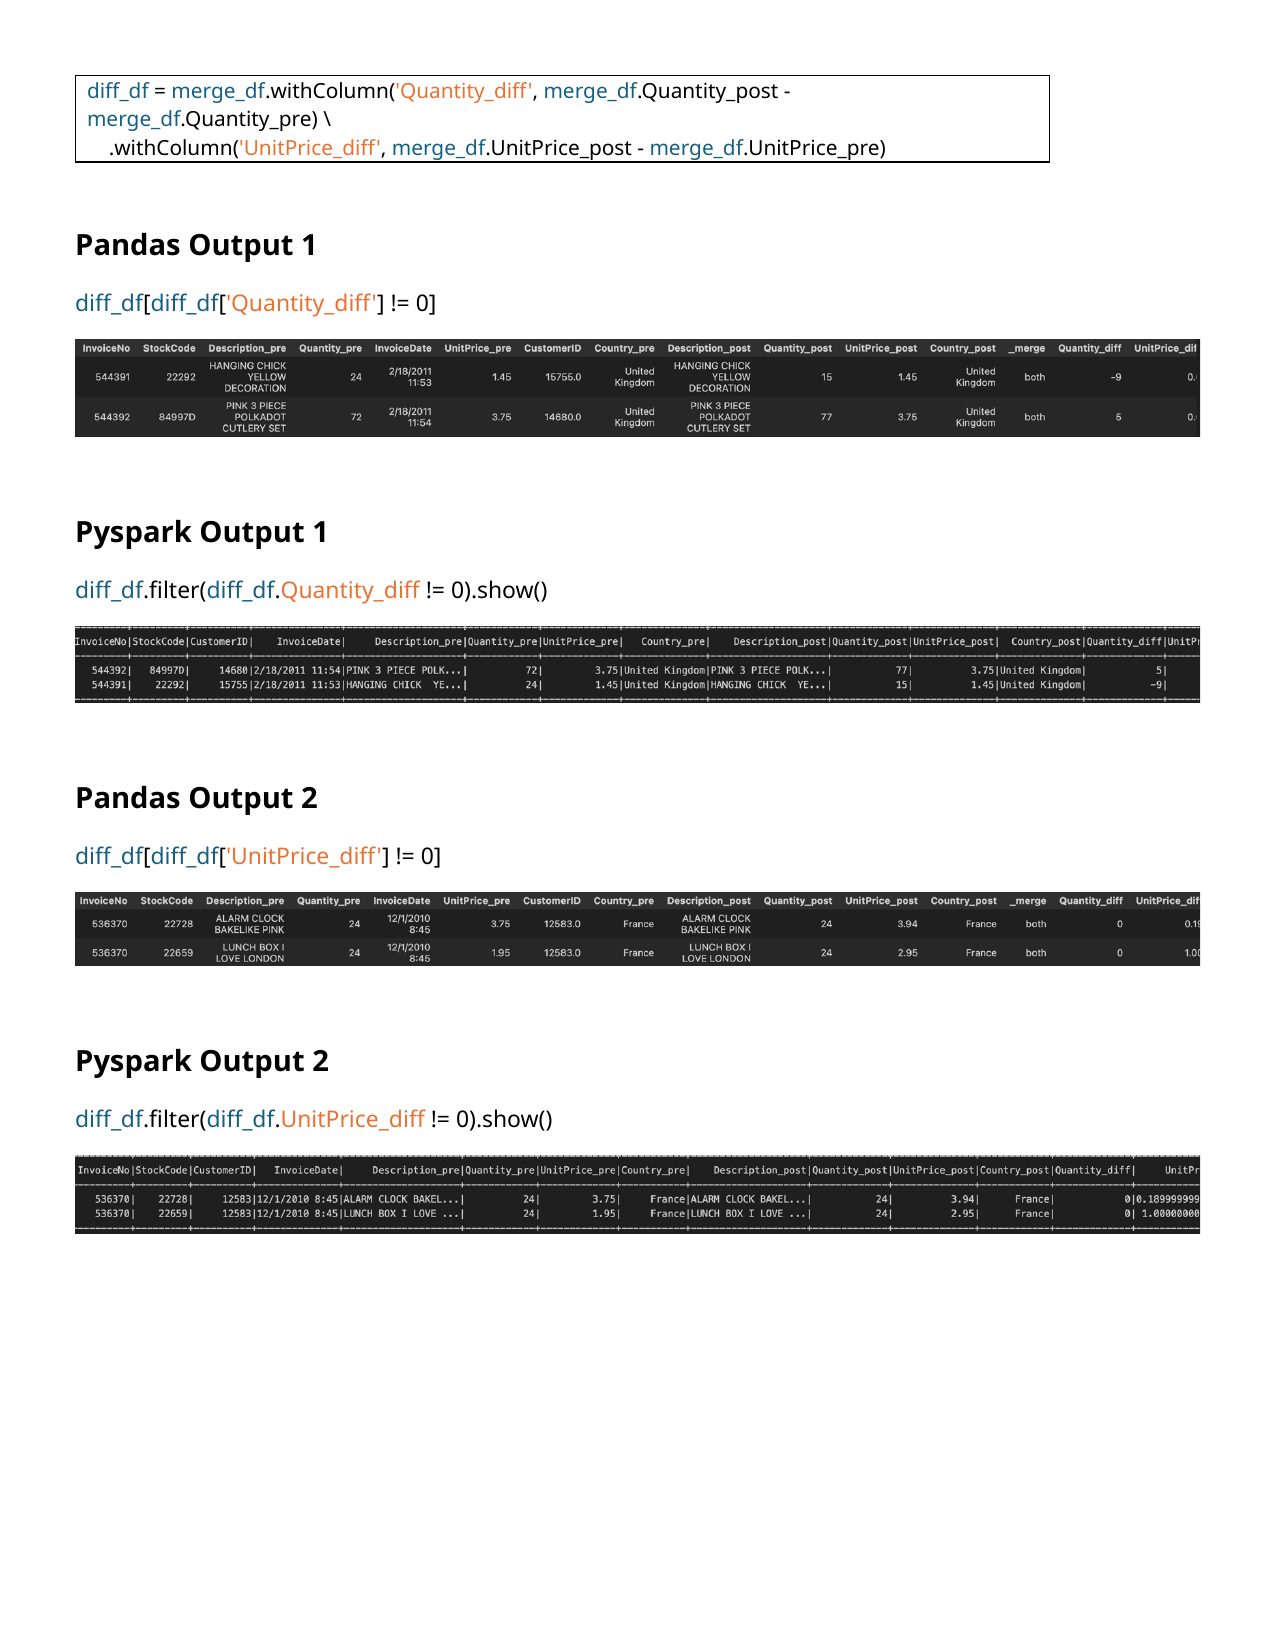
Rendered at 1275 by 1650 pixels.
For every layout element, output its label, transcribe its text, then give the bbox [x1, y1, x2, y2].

text diff_df[diff_df['UnitPrice_diff'] != 0] [75, 839, 1200, 871]
text diff_df[diff_df['Quantity_diff'] != 0] [75, 287, 1200, 318]
text Pyspark Output 2 [75, 1040, 1200, 1080]
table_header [76, 76, 1049, 161]
picture [75, 892, 1200, 966]
text diff_df.filter(diff_df.Quantity_diff != 0).show() [75, 573, 1200, 605]
picture [75, 339, 1200, 437]
text diff_df.filter(diff_df.UnitPrice_diff != 0).show() [75, 1103, 1200, 1134]
text Pandas Output 1 [75, 225, 1200, 264]
text Pandas Output 2 [75, 777, 1200, 817]
picture [75, 1155, 1200, 1234]
text Pyspark Output 1 [75, 511, 1200, 551]
picture [75, 626, 1200, 703]
